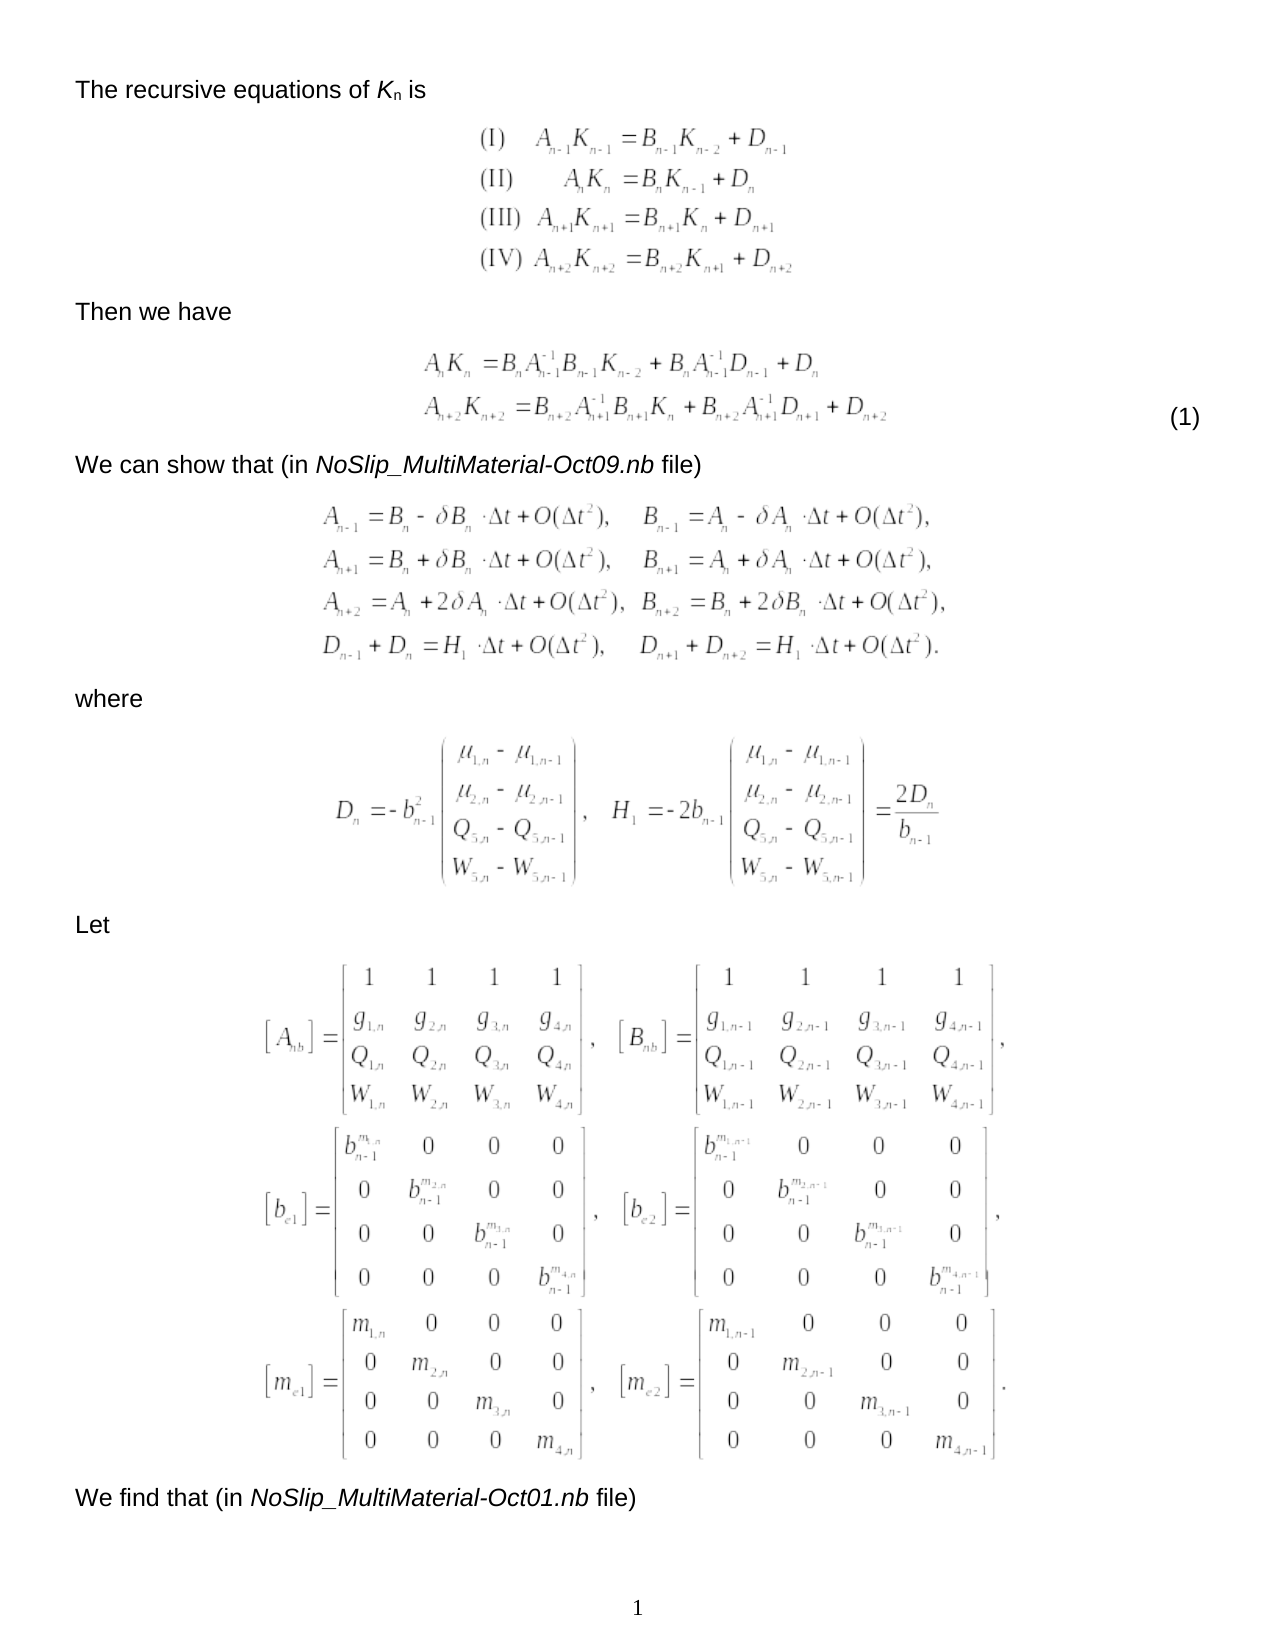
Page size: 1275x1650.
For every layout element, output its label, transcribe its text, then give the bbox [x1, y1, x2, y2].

text Then we have [75, 297, 1200, 325]
text Let [75, 910, 1200, 939]
text The recursive equations of Kn is [75, 75, 1200, 104]
text We can show that (in NoSlip_MultiMaterial-Oct09.nb file) [75, 450, 1200, 478]
text (1) [75, 344, 1200, 431]
text where [75, 684, 1200, 713]
text We find that (in NoSlip_MultiMaterial-Oct01.nb file) [75, 1483, 1200, 1512]
